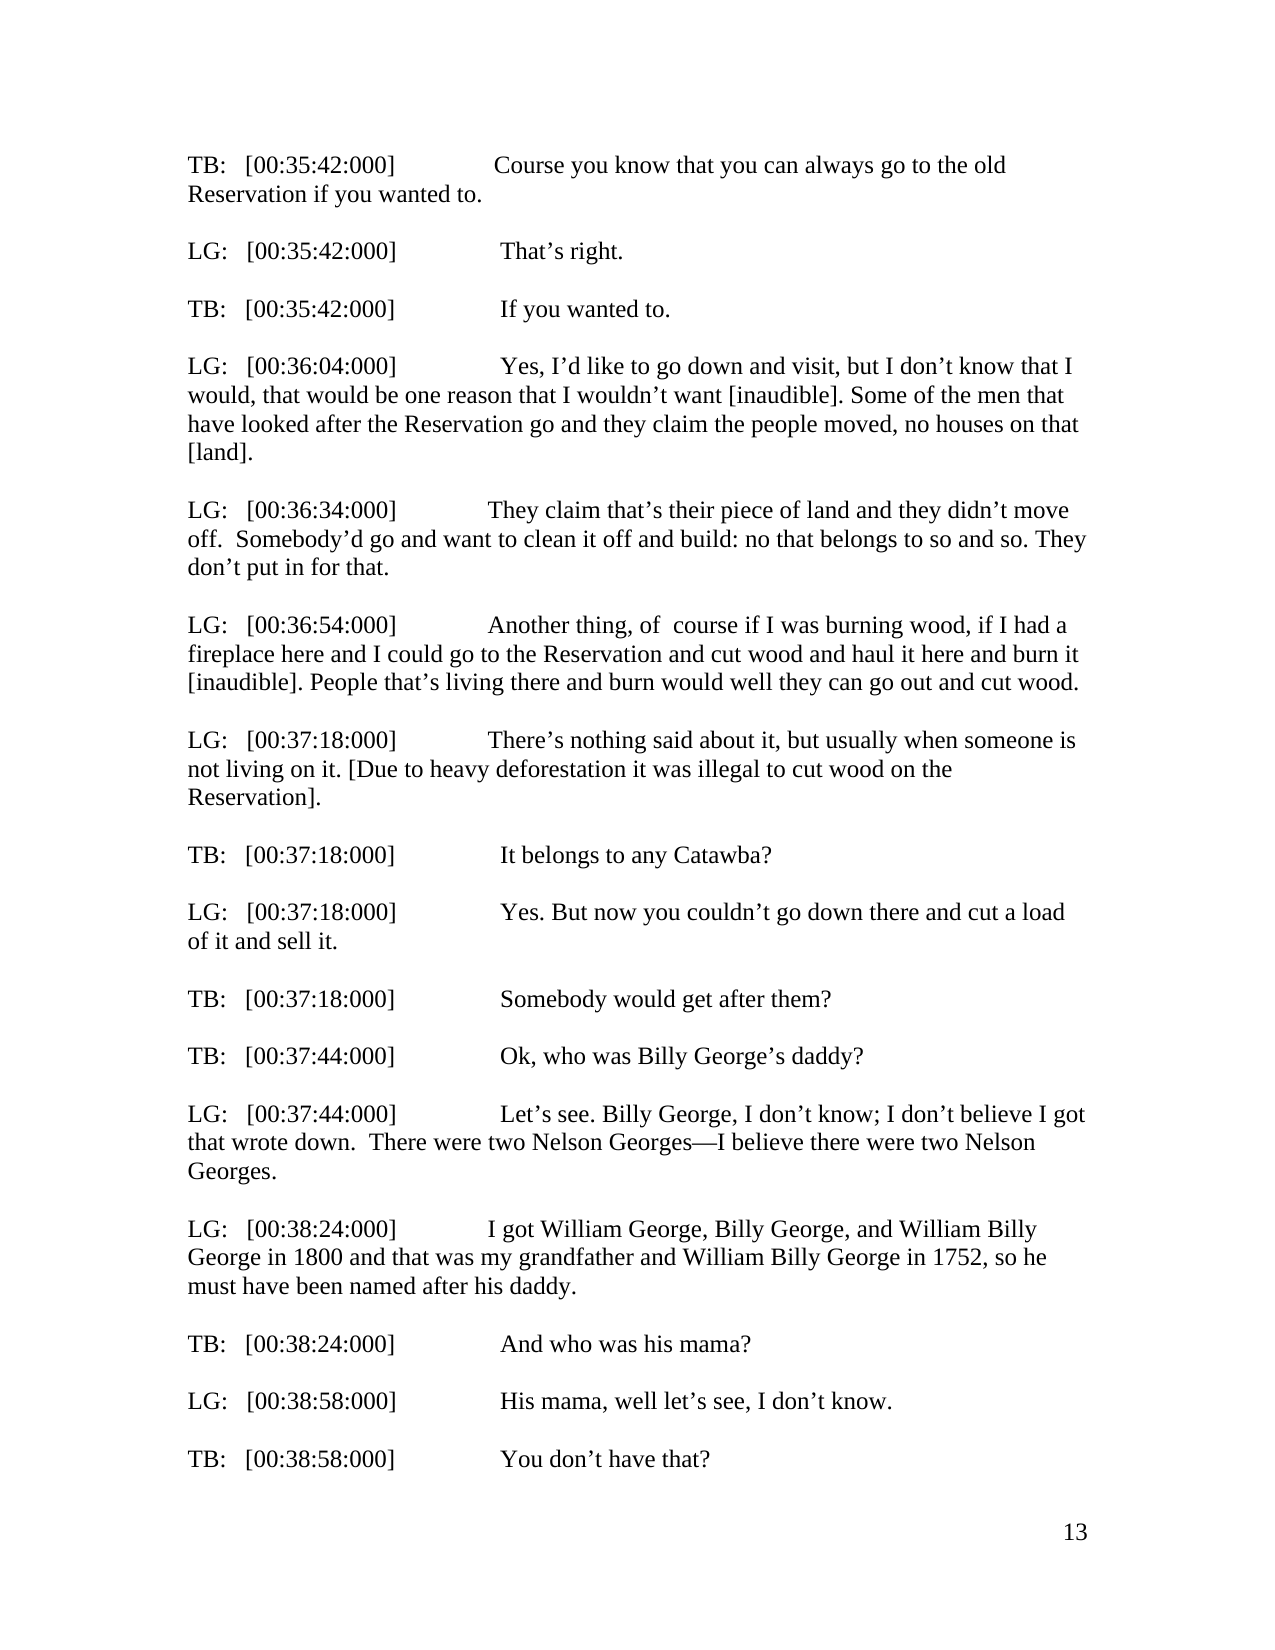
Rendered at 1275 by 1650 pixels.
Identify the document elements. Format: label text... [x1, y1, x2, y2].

text LG: [00:36:54:000] Another thing, of course if I was burning wood, if I had a fireplace here and I could go to the Reservation and cut wood and haul it here and burn it [inaudible]. People that’s living there and burn would well they can go out and cut wood. [187, 610, 1087, 696]
text TB: [00:35:42:000] Course you know that you can always go to the old Reservation if you wanted to. [187, 150, 1087, 207]
text TB: [00:37:18:000] It belongs to any Catawba? [187, 840, 1087, 869]
text LG: [00:35:42:000] That’s right. [187, 236, 1087, 265]
text LG: [00:36:04:000] Yes, I’d like to go down and visit, but I don’t know that I would, that would be one reason that I wouldn’t want [inaudible]. Some of the men that have looked after the Reservation go and they claim the people moved, no houses on that [land]. [187, 351, 1087, 466]
text LG: [00:38:58:000] His mama, well let’s see, I don’t know. [187, 1386, 1087, 1415]
text LG: [00:37:18:000] There’s nothing said about it, but usually when someone is not living on it. [Due to heavy deforestation it was illegal to cut wood on the Reservation]. [187, 725, 1087, 811]
text LG: [00:37:44:000] Let’s see. Billy George, I don’t know; I don’t believe I got that wrote down. There were two Nelson Georges—I believe there were two Nelson Georges. [187, 1099, 1087, 1185]
text TB: [00:38:24:000] And who was his mama? [187, 1329, 1087, 1357]
text TB: [00:37:44:000] Ok, who was Billy George’s daddy? [187, 1041, 1087, 1070]
text TB: [00:38:58:000] You don’t have that? [187, 1444, 1087, 1472]
text TB: [00:37:18:000] Somebody would get after them? [187, 984, 1087, 1012]
text LG: [00:38:24:000] I got William George, Billy George, and William Billy George in 1800 and that was my grandfather and William Billy George in 1752, so he must have been named after his daddy. [187, 1214, 1087, 1300]
text LG: [00:37:18:000] Yes. But now you couldn’t go down there and cut a load of it and sell it. [187, 897, 1087, 955]
text LG: [00:36:34:000] They claim that’s their piece of land and they didn’t move off. Somebody’d go and want to clean it off and build: no that belongs to so and so. They don’t put in for that. [187, 495, 1087, 581]
text TB: [00:35:42:000] If you wanted to. [187, 294, 1087, 322]
